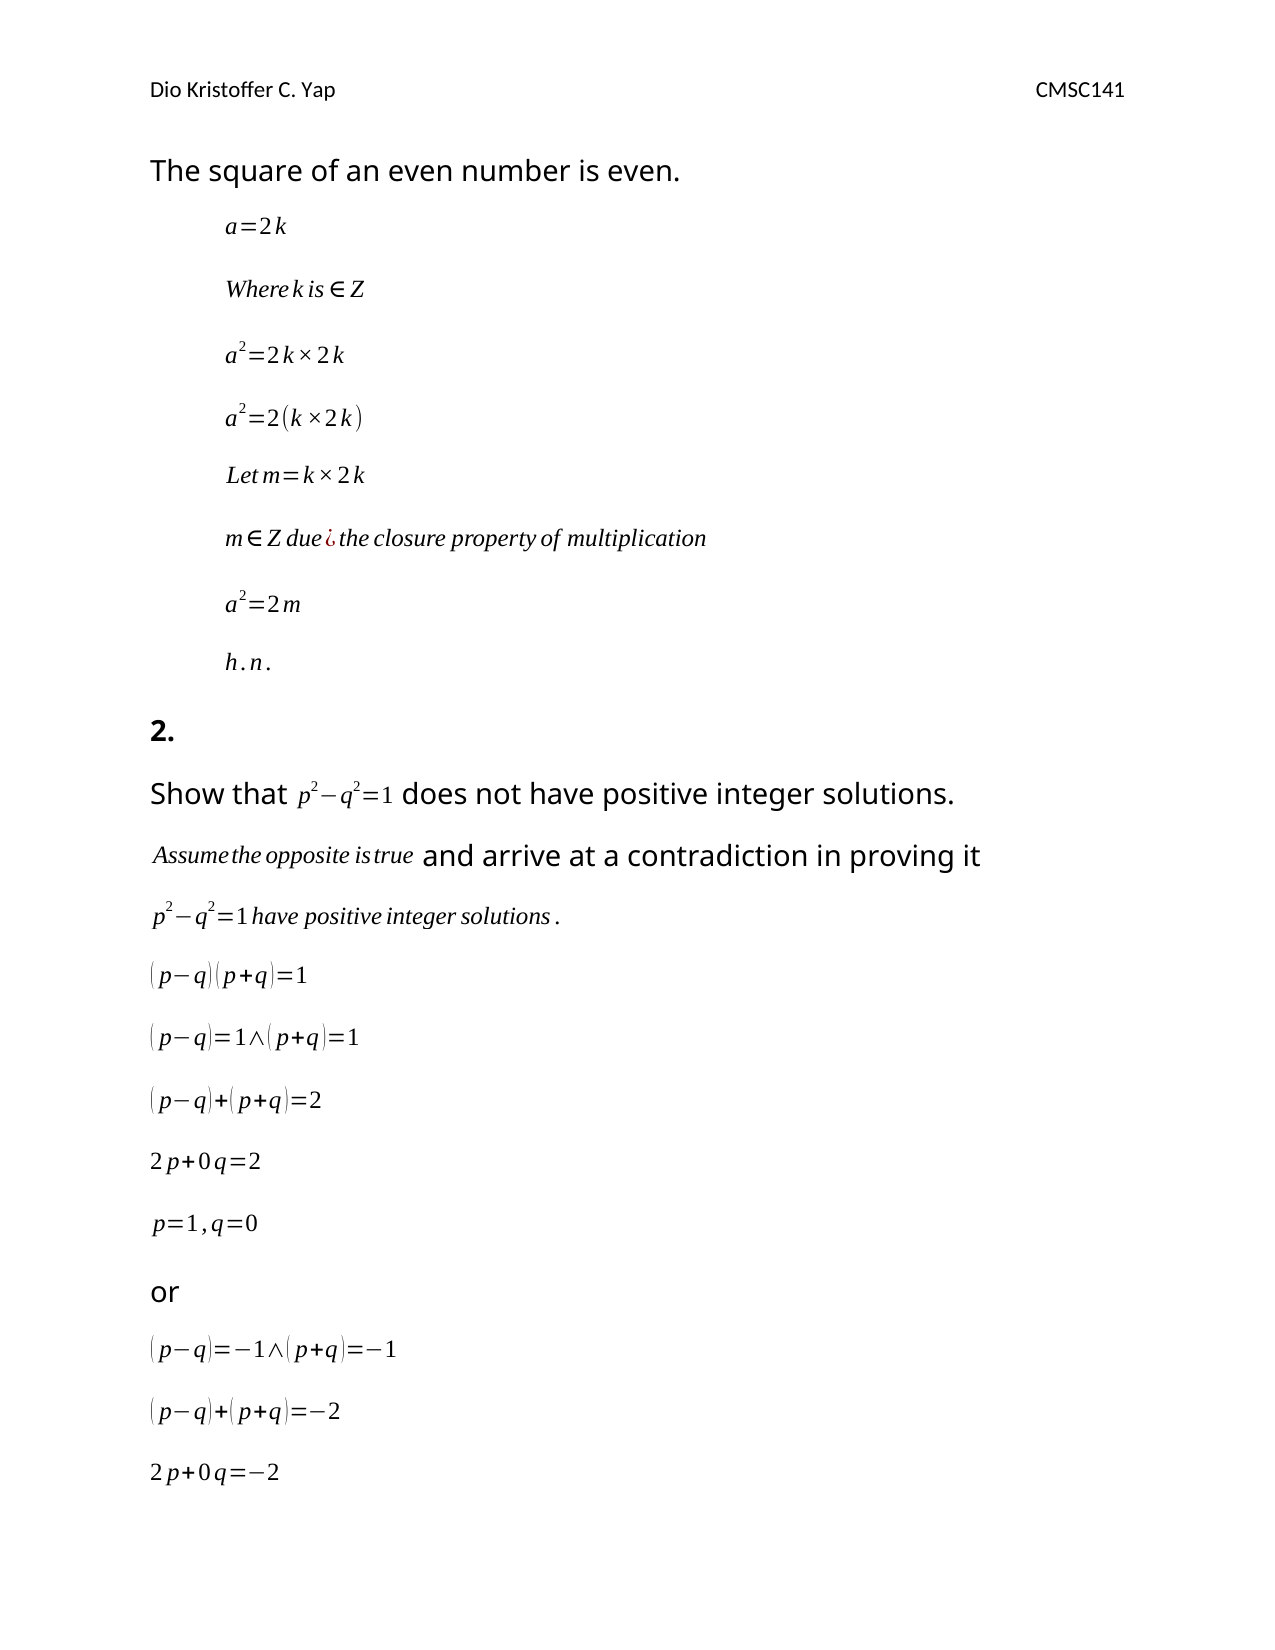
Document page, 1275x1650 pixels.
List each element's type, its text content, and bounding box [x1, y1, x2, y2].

text and arrive at a contradiction in proving it [150, 835, 1125, 875]
text The square of an even number is even. [150, 150, 1125, 190]
text or [150, 1271, 1125, 1311]
text 2. [150, 711, 1125, 750]
text Show that does not have positive integer solutions. [150, 773, 1125, 813]
